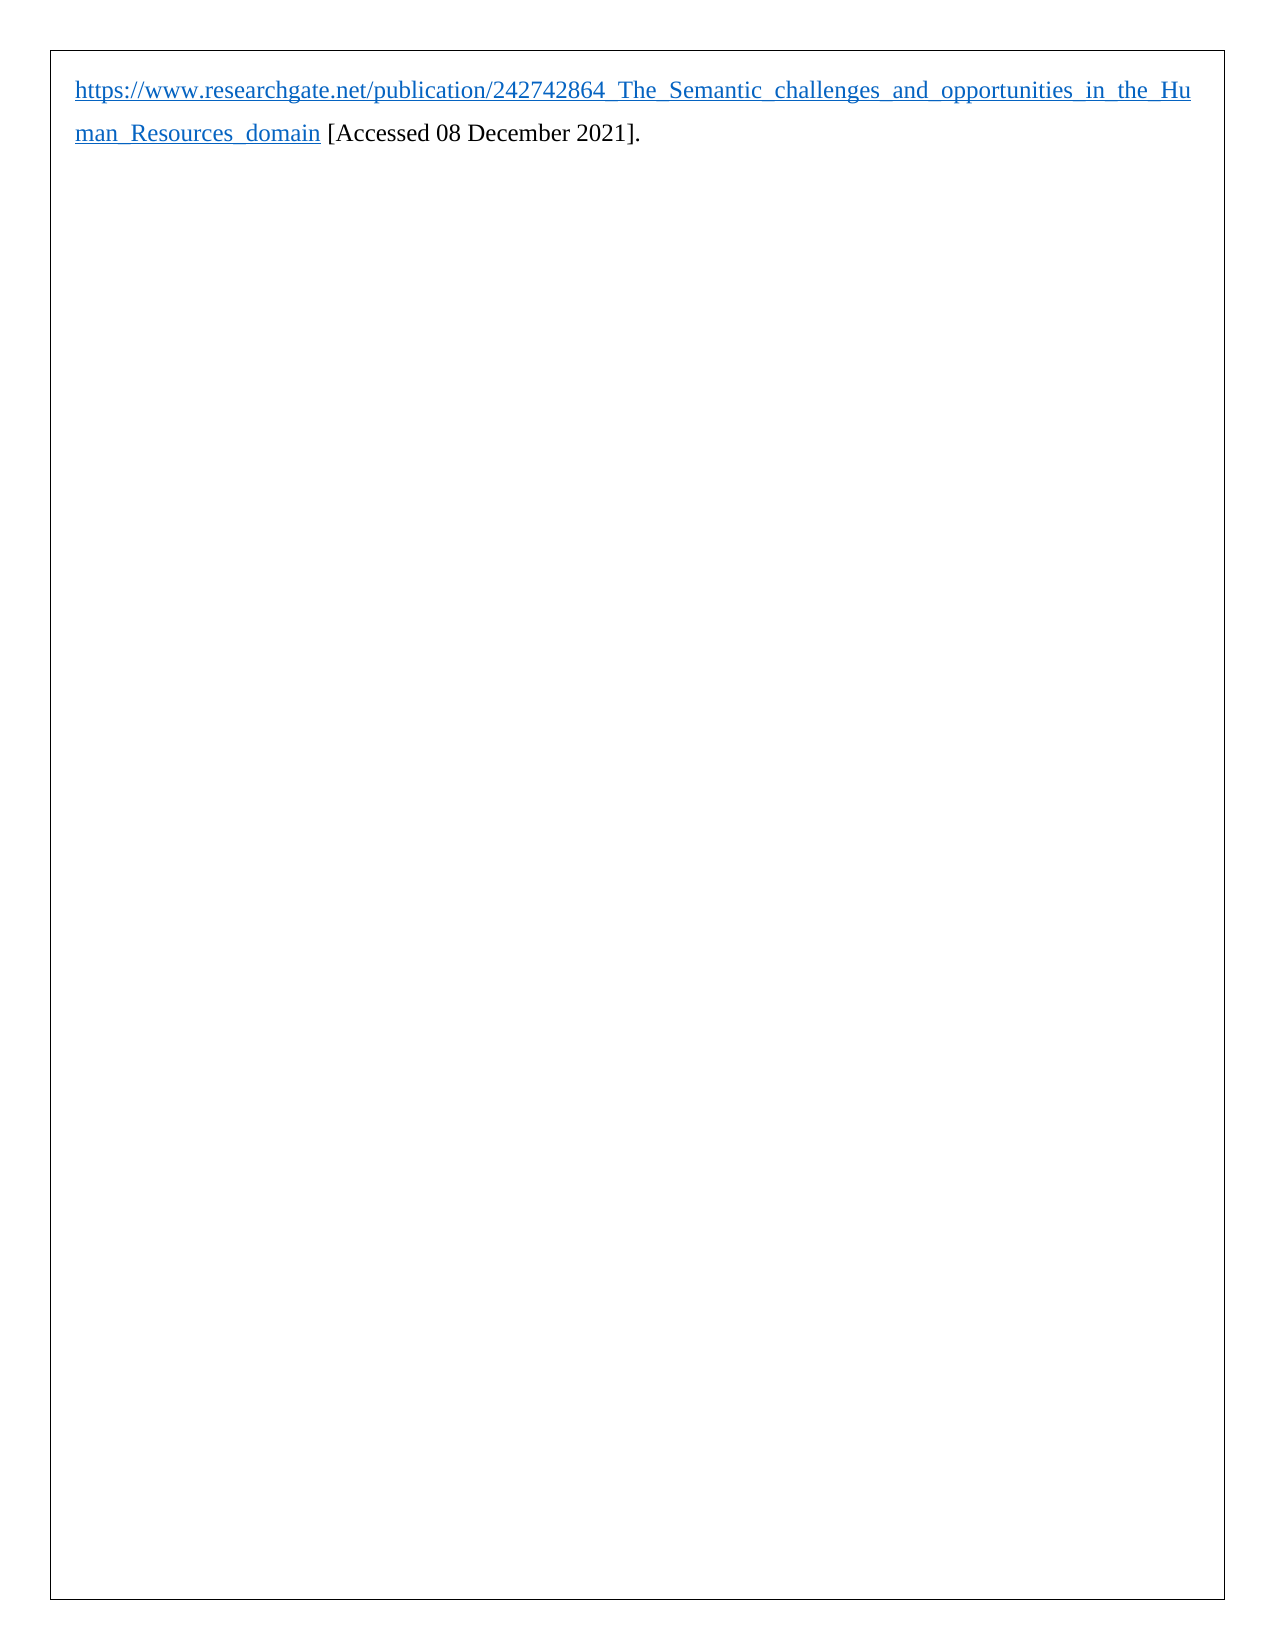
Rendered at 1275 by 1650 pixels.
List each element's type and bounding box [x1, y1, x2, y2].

text [75, 75, 1200, 147]
